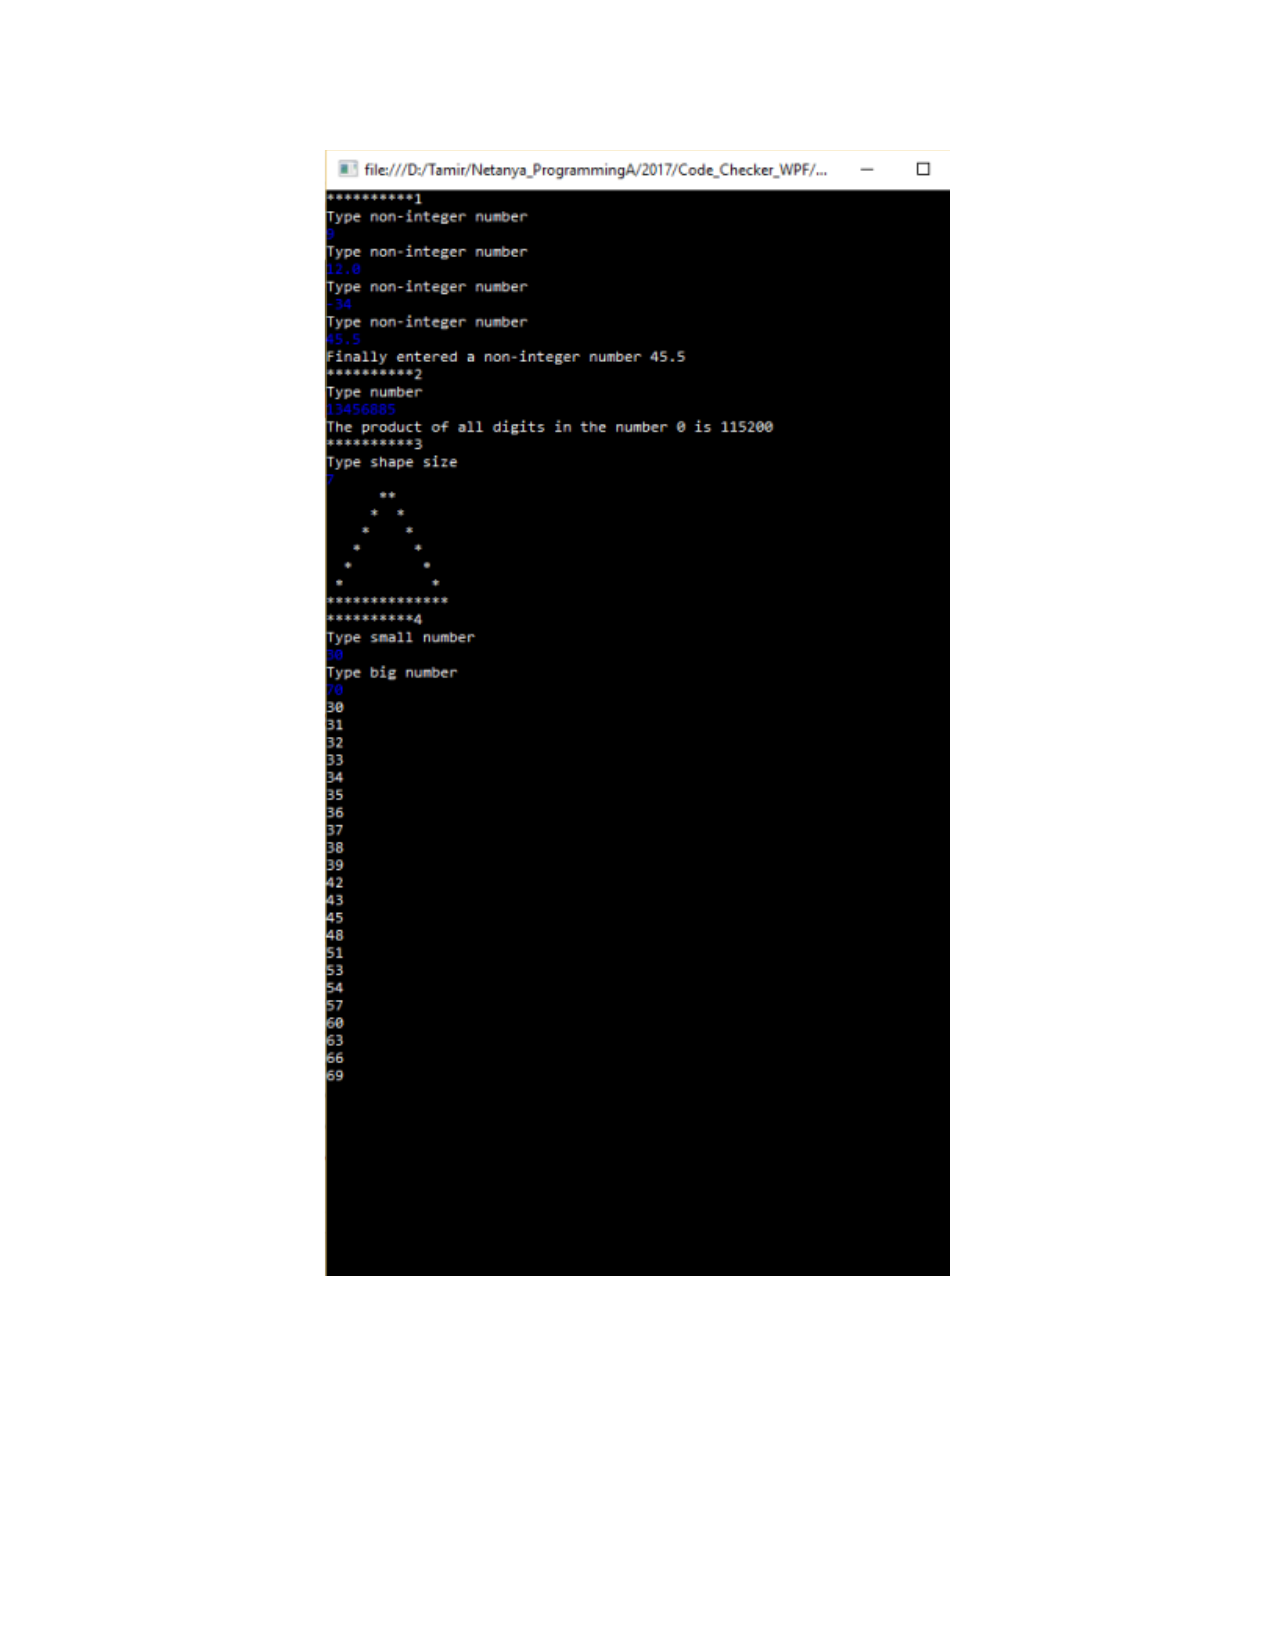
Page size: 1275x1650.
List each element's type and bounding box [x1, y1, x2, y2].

picture [324, 150, 950, 1276]
